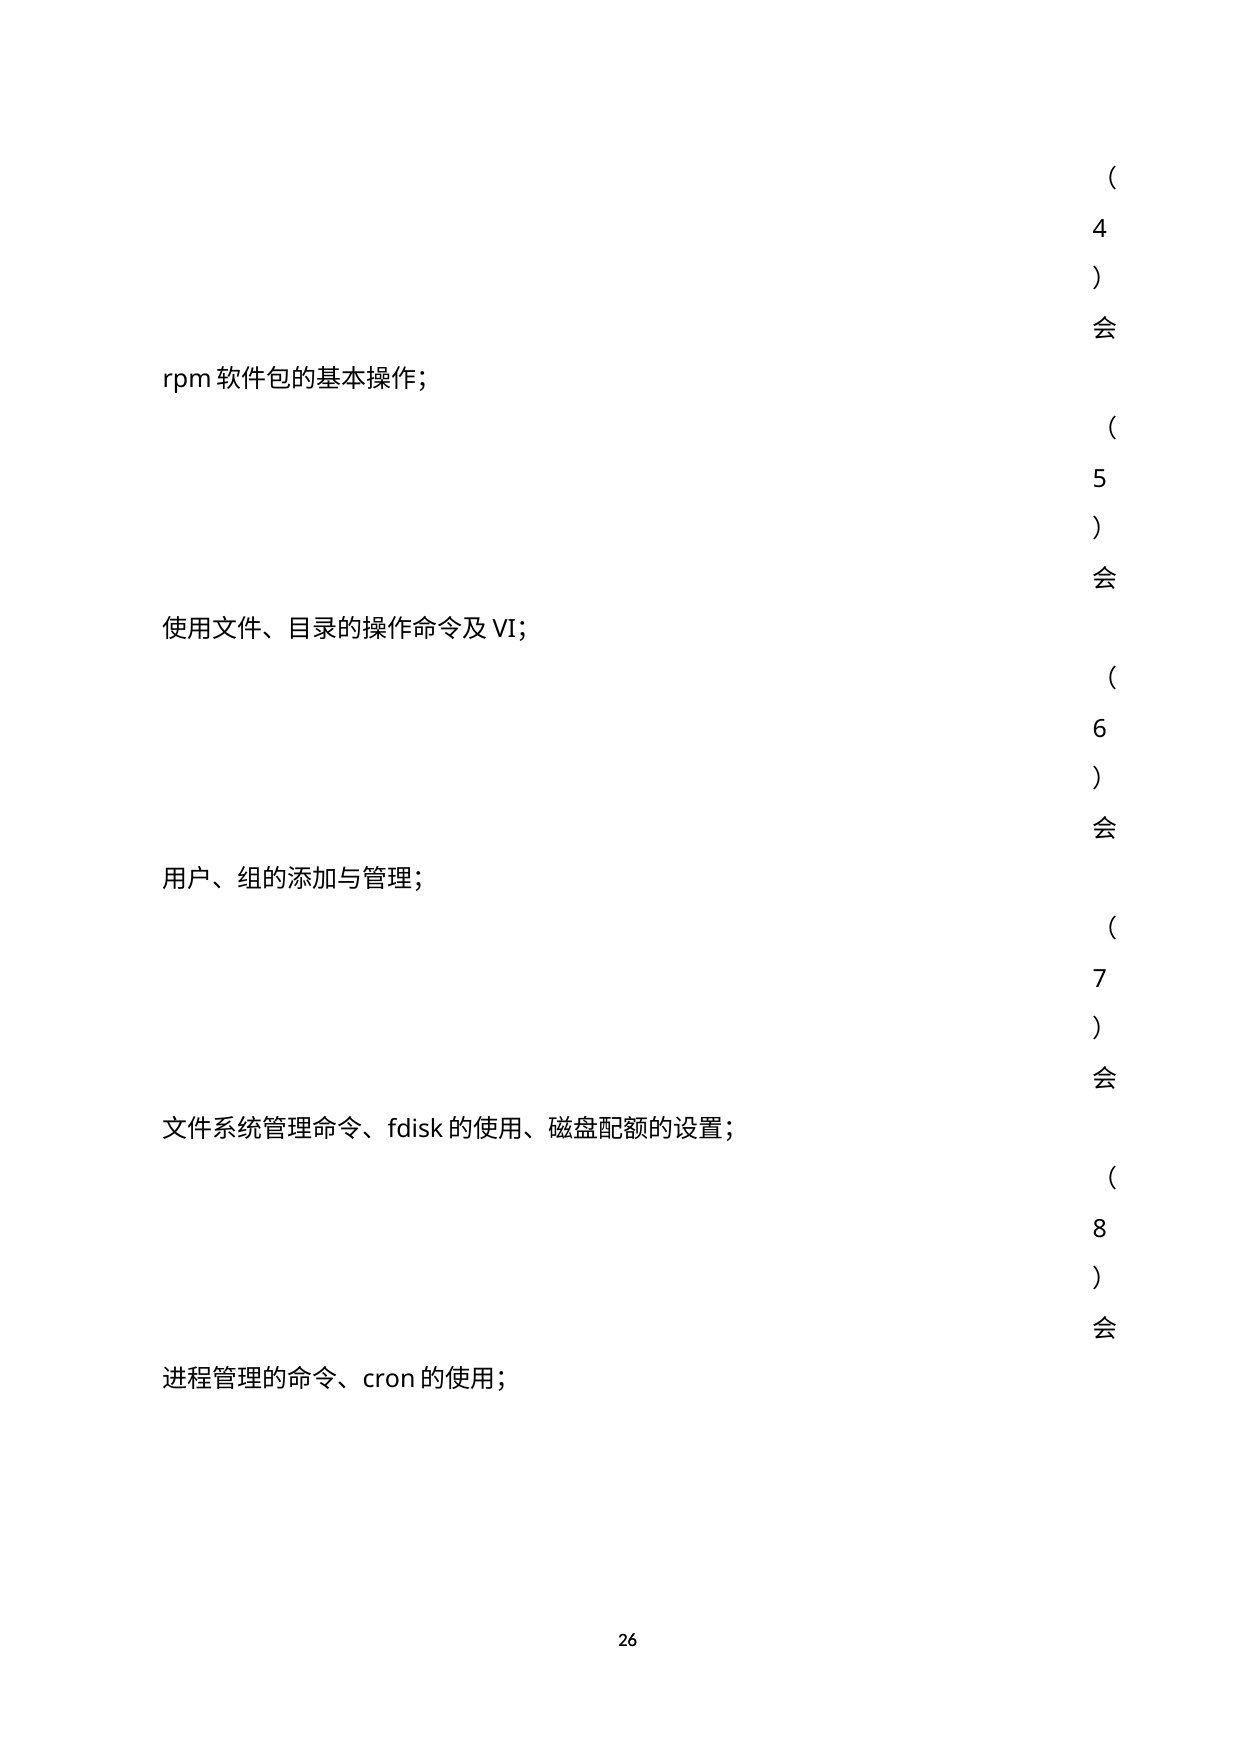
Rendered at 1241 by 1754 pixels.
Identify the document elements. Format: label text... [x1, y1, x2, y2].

list 会rpm软件包的基本操作； [162, 148, 1092, 398]
list 会进程管理的命令、cron的使用； [162, 1148, 1092, 1398]
list 会使用文件、目录的操作命令及VI； [162, 398, 1092, 648]
list 会用户、组的添加与管理； [162, 648, 1092, 898]
list 会文件系统管理命令、fdisk的使用、磁盘配额的设置； [162, 898, 1092, 1148]
